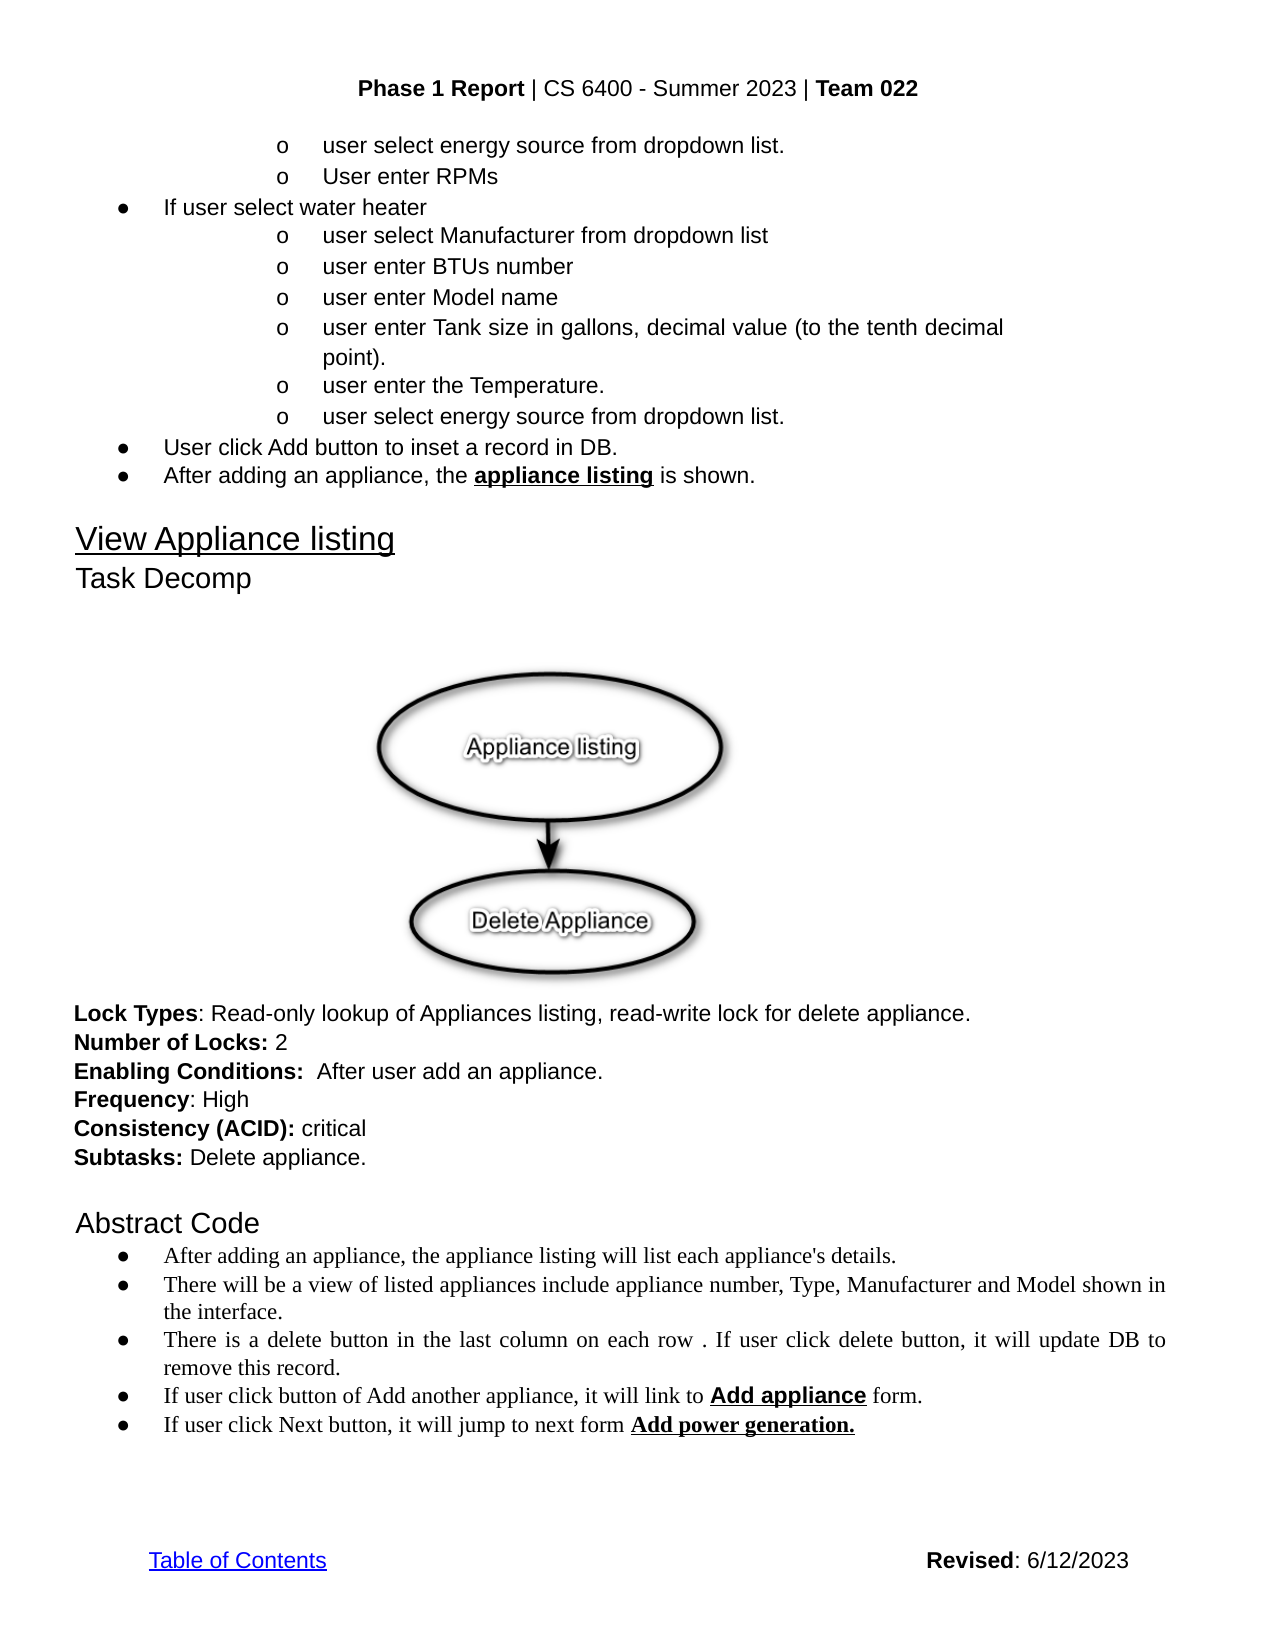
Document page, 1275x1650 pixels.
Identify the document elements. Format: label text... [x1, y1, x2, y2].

text Subtasks: Delete appliance. [73, 1143, 1213, 1170]
text Consistency (ACID): critical [73, 1115, 1213, 1141]
list There will be a view of listed appliances include appliance number, Type, Manufacturer and Model shown in the interface. [116, 1271, 1168, 1324]
list user enter BTUs number [276, 253, 1004, 281]
list If user click button of Add another appliance, it will link to Add appliance form. [116, 1382, 1168, 1409]
list User click Add button to inset a record in DB. [116, 433, 1168, 460]
picture [75, 597, 1005, 999]
list If user click Next button, it will jump to next form Add power generation. [116, 1411, 1168, 1437]
text Task Decomp [75, 561, 1213, 594]
list After adding an appliance, the appliance listing will list each appliance's details. [116, 1242, 1168, 1268]
list user enter Tank size in gallons, decimal value (to the tenth decimal point). [276, 314, 1004, 370]
list If user select water heater [116, 193, 1168, 220]
text Number of Locks: 2 [73, 1029, 1168, 1055]
list user enter Model name [276, 284, 1004, 312]
text Abstract Code [75, 1206, 1213, 1239]
list user select Manufacturer from dropdown list [276, 222, 1004, 251]
text View Appliance listing [75, 519, 1213, 558]
text Frequency: High [73, 1086, 1168, 1113]
list user select energy source from dropdown list. [276, 403, 1004, 431]
list user select energy source from dropdown list. [276, 132, 1004, 160]
list There is a delete button in the last column on each row . If user click delete button, it will update DB to remove this record. [116, 1326, 1168, 1380]
list user enter the Temperature. [276, 372, 1004, 400]
text Enabling Conditions: After user add an appliance. [73, 1058, 1168, 1084]
text Lock Types: Read-only lookup of Appliances listing, read-write lock for delete appliance. [73, 1000, 1168, 1027]
list After adding an appliance, the appliance listing is shown. [116, 462, 1168, 488]
list User enter RPMs [276, 163, 1004, 191]
